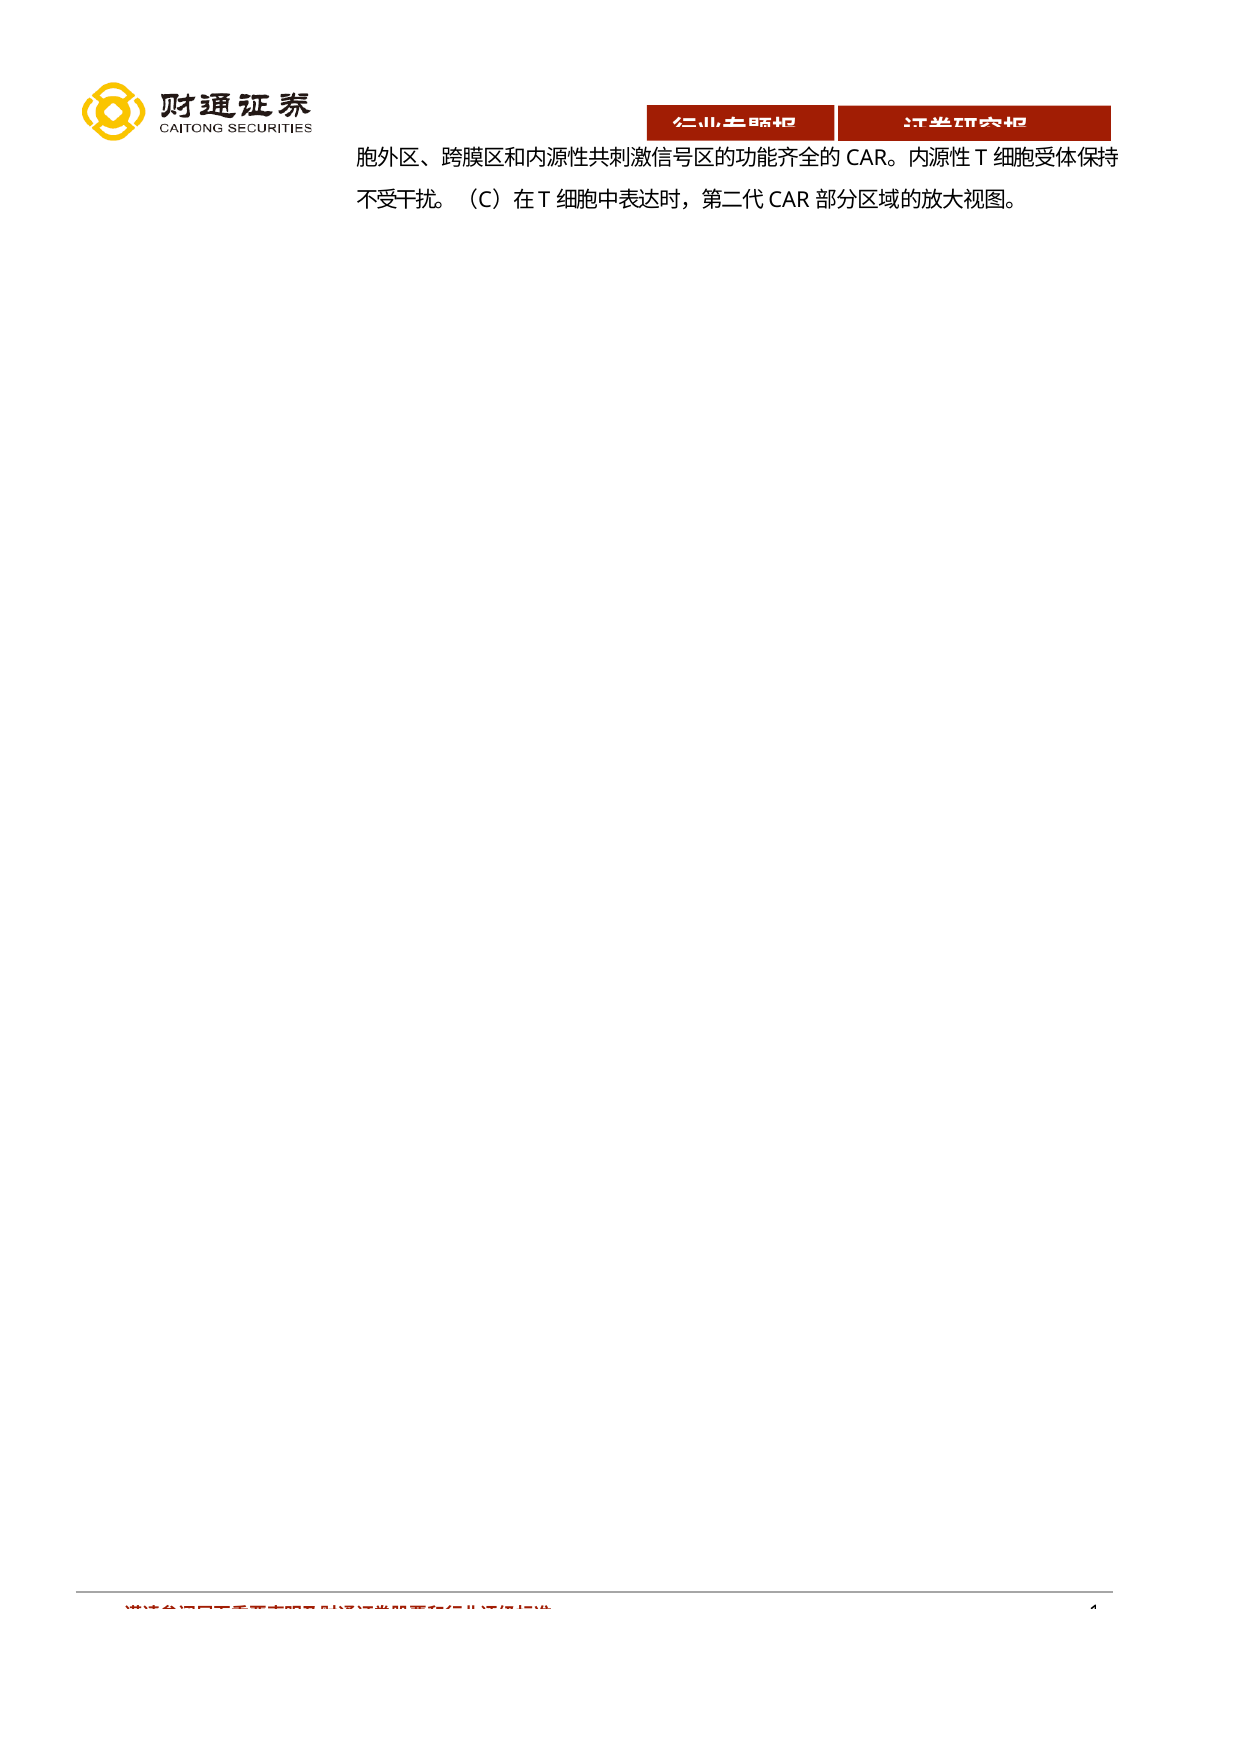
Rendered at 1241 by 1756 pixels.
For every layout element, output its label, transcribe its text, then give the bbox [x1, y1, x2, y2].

picture [82, 82, 312, 141]
